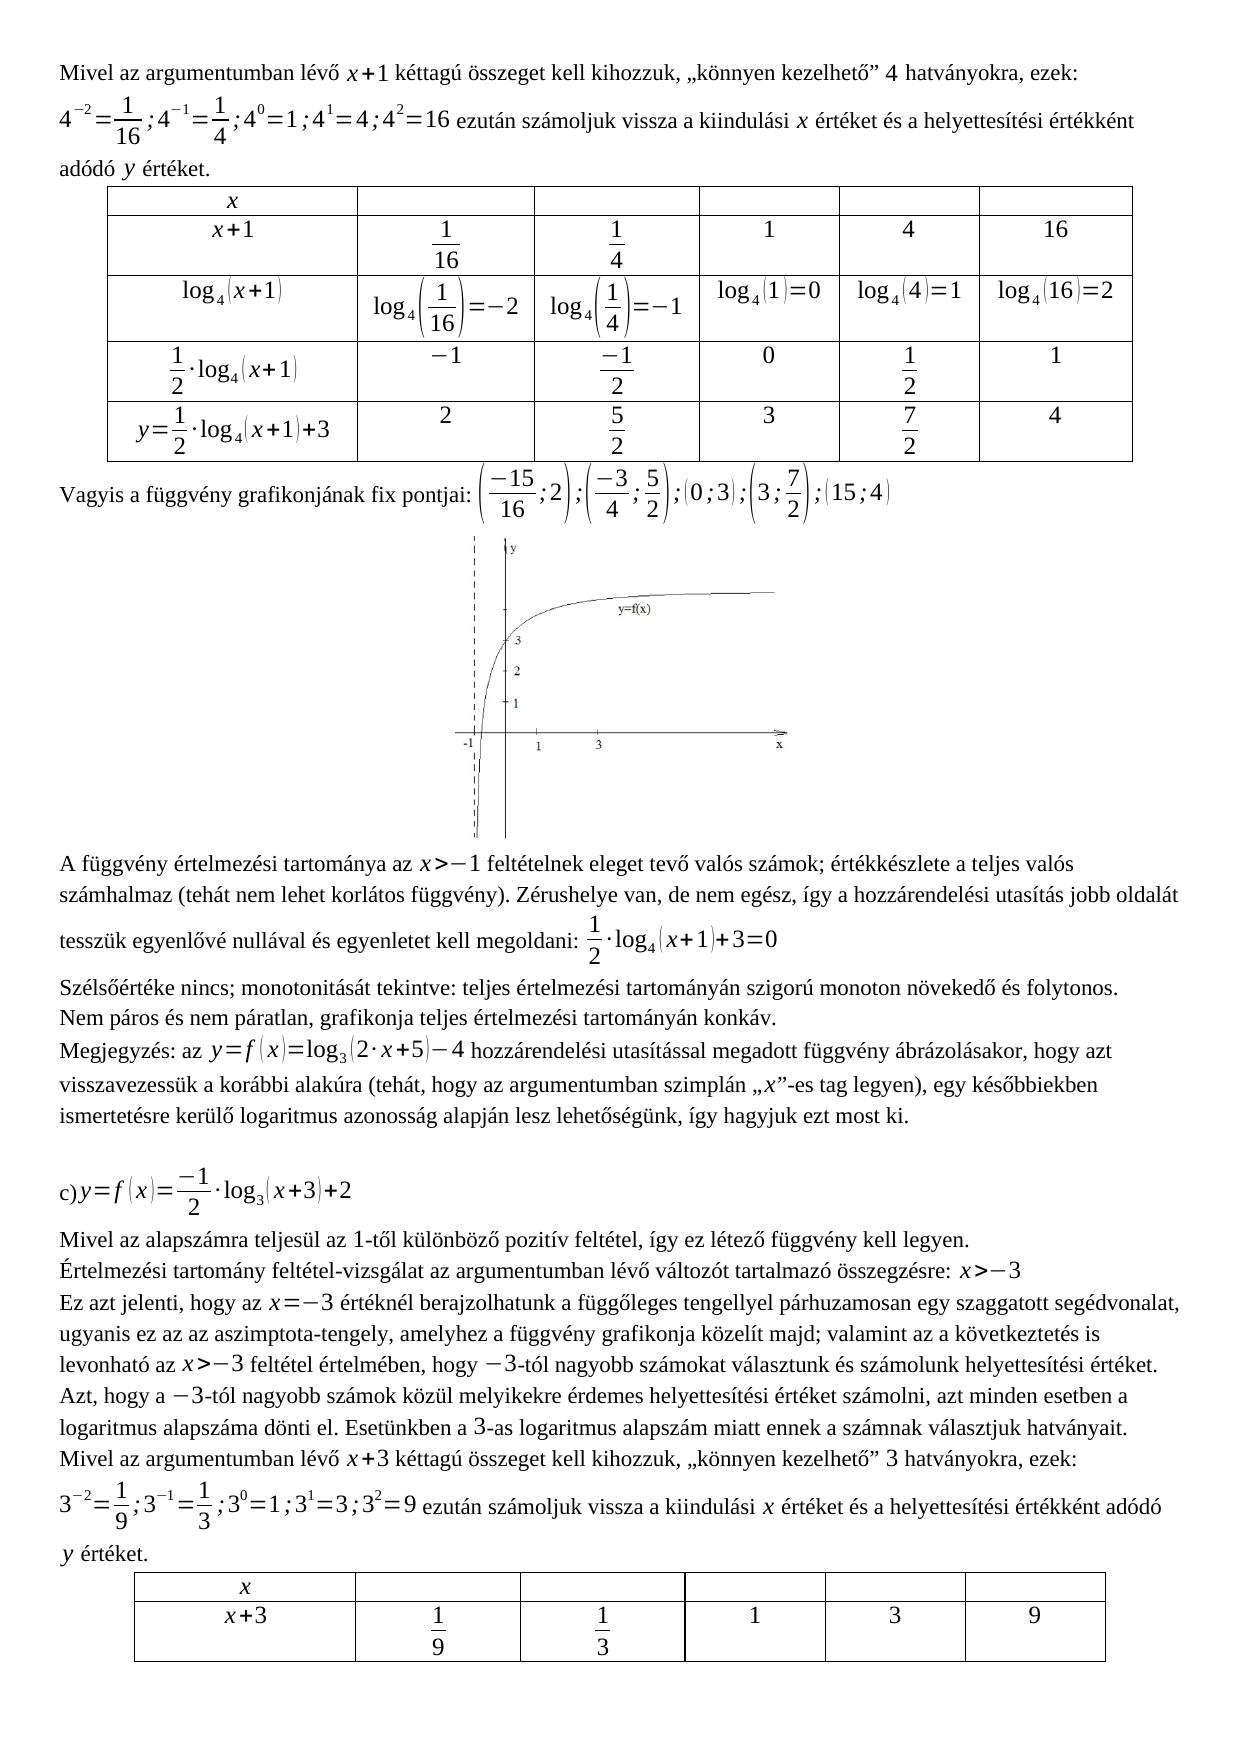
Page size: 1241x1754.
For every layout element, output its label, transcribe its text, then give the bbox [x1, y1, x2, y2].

table_header [108, 187, 357, 214]
table_cell [521, 1602, 684, 1661]
table_cell [840, 216, 979, 274]
table_header [980, 187, 1132, 214]
table_cell [840, 342, 979, 401]
text Ez azt jelenti, hogy az értéknél berajzolhatunk a függőleges tengellyel párhuzamosan egy szaggatott segédvonalat, ugyanis ez az az aszimptota-tengely, amelyhez a függvény grafikonja közelít majd; valamint az a következtetés is levonható az feltétel értelmében, hogy -tól nagyobb számokat választunk és számolunk helyettesítési értéket. Azt, hogy a -tól nagyobb számok közül melyikekre érdemes helyettesítési értéket számolni, azt minden esetben a logaritmus alapszáma dönti el. Esetünkben a -as logaritmus alapszám miatt ennek a számnak választjuk hatványait. Mivel az argumentumban lévő kéttagú összeget kell kihozzuk, „könnyen kezelhető” hatványokra, ezek: ezután számoljuk vissza a kiindulási értéket és a helyettesítési értékként adódó értéket. [59, 1288, 1181, 1568]
table_cell [980, 276, 1132, 341]
text A függvény értelmezési tartománya az feltételnek eleget tevő valós számok; értékkészlete a teljes valós számhalmaz (tehát nem lehet korlátos függvény). Zérushelye van, de nem egész, így a hozzárendelési utasítás jobb oldalát tesszük egyenlővé nullával és egyenletet kell megoldani: [59, 849, 1181, 970]
table_cell [358, 216, 534, 274]
table_cell [966, 1602, 1105, 1661]
table_cell [826, 1602, 965, 1661]
table_header [686, 1573, 825, 1601]
table_cell [358, 276, 534, 341]
text Megjegyzés: az hozzárendelési utasítással megadott függvény ábrázolásakor, hogy azt visszavezessük a korábbi alakúra (tehát, hogy az argumentumban szimplán „”-es tag legyen), egy későbbiekben ismertetésre kerülő logaritmus azonosság alapján lesz lehetőségünk, így hagyjuk ezt most ki. [59, 1034, 1181, 1129]
table_header [521, 1573, 684, 1601]
table_cell [980, 342, 1132, 401]
table_cell [840, 402, 979, 461]
text Értelmezési tartomány feltétel-vizsgálat az argumentumban lévő változót tartalmazó összegzésre: [59, 1257, 1181, 1284]
table_header [700, 187, 839, 214]
table_header [966, 1573, 1105, 1601]
table_cell [535, 216, 699, 274]
table_cell [535, 342, 699, 401]
table_cell [108, 276, 357, 341]
table_header [135, 1573, 355, 1601]
table_header [826, 1573, 965, 1601]
table_header [840, 187, 979, 214]
table_cell [980, 216, 1132, 274]
table_cell [840, 276, 979, 341]
text Vagyis a függvény grafikonjának fix pontjai: [59, 462, 1181, 527]
table_cell [108, 342, 357, 401]
table_cell [108, 216, 357, 274]
table_cell [700, 342, 839, 401]
table_cell [358, 342, 534, 401]
table_header [356, 1573, 520, 1601]
table_header [535, 187, 699, 214]
table_cell [108, 402, 357, 461]
table_cell [535, 276, 699, 341]
table_cell [135, 1602, 355, 1661]
text c) [59, 1163, 1181, 1222]
text Nem páros és nem páratlan, grafikonja teljes értelmezési tartományán konkáv. [59, 1004, 1181, 1030]
table_cell [356, 1602, 520, 1661]
table_cell [700, 216, 839, 274]
table_cell [700, 276, 839, 341]
text Szélsőértéke nincs; monotonitását tekintve: teljes értelmezési tartományán szigorú monoton növekedő és folytonos. [59, 974, 1181, 1000]
table_cell [700, 402, 839, 461]
table_cell [535, 402, 699, 461]
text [59, 59, 1181, 182]
text Mivel az alapszámra teljesül az -től különböző pozitív feltétel, így ez létező függvény kell legyen. [59, 1226, 1181, 1253]
picture [448, 530, 792, 846]
table_cell [686, 1602, 825, 1661]
table_cell [980, 402, 1132, 461]
table_cell [358, 402, 534, 461]
table_header [358, 187, 534, 214]
